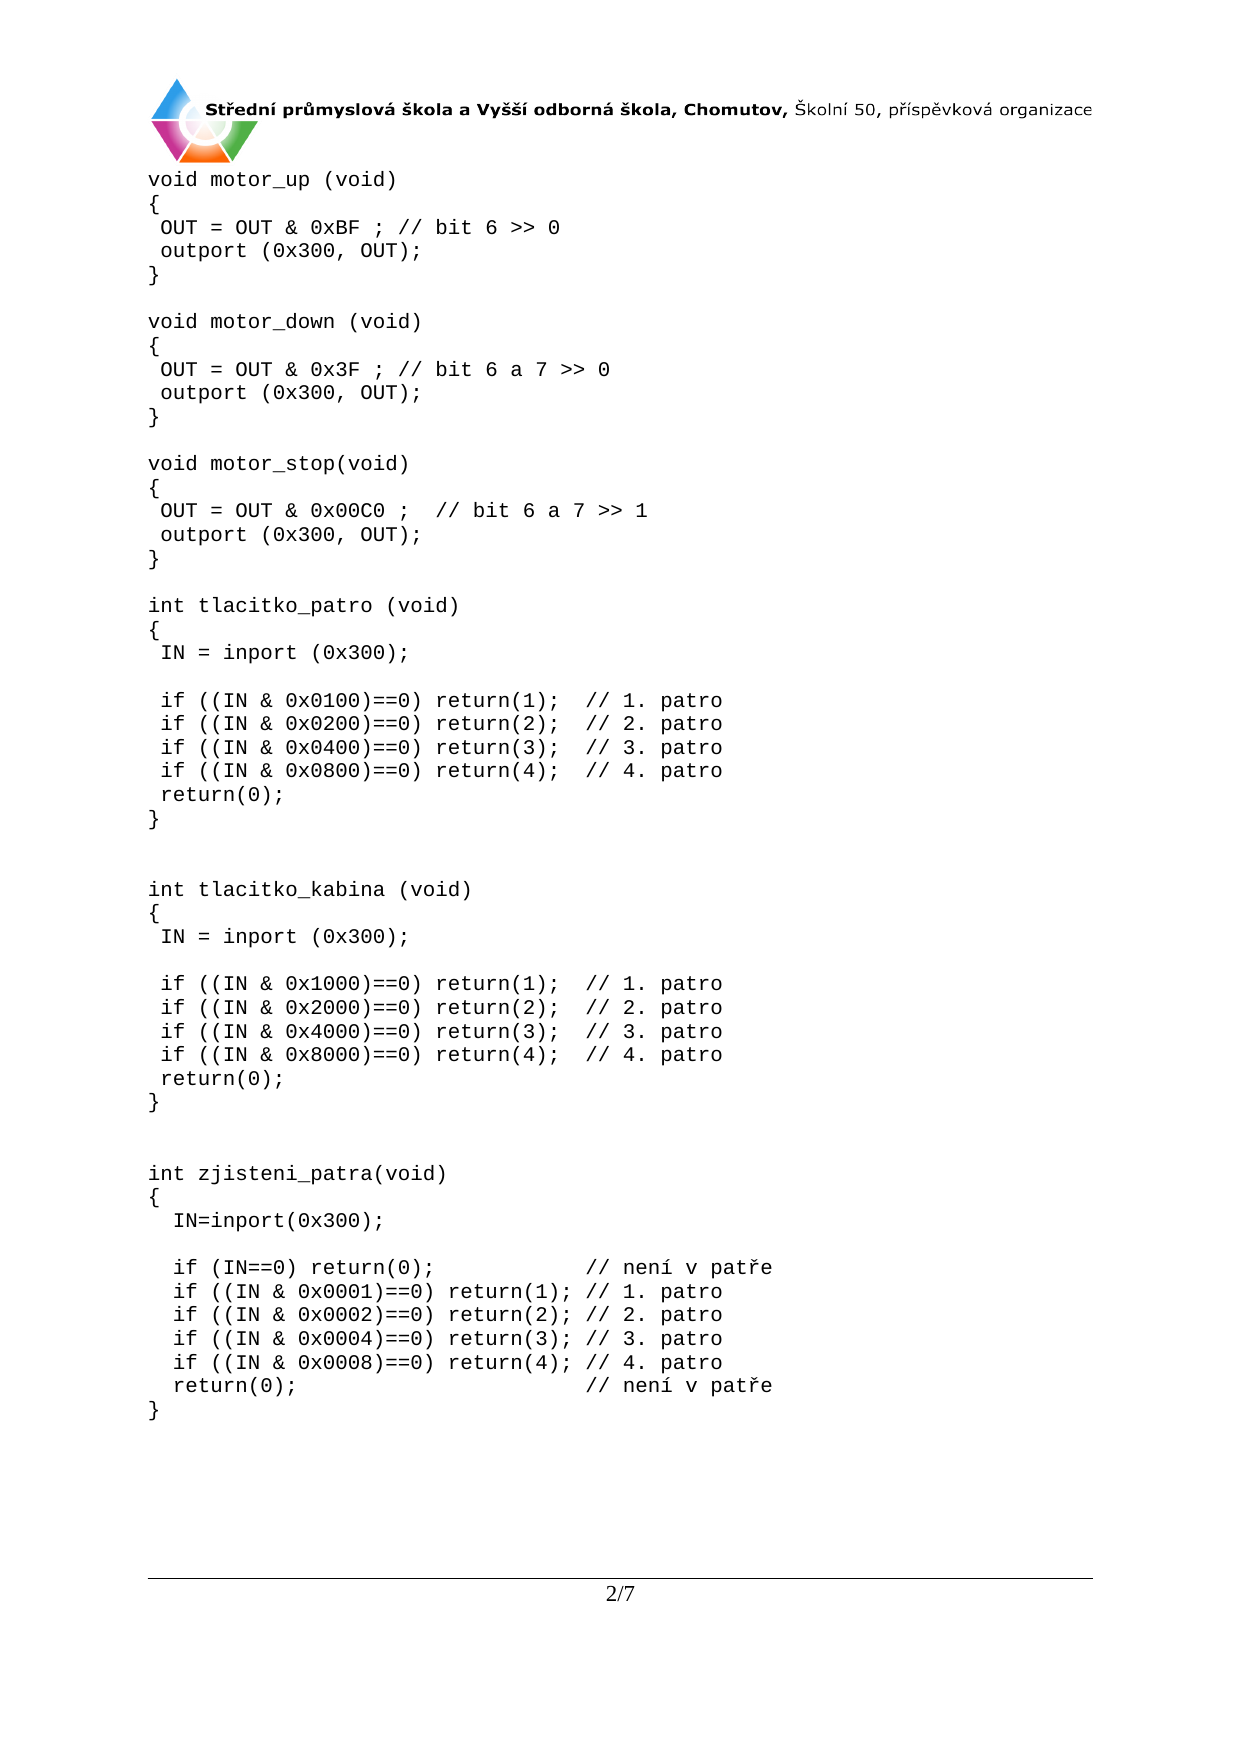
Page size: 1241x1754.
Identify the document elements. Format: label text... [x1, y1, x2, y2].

text outport (0x300, OUT); [148, 240, 1093, 264]
text if ((IN & 0x0001)==0) return(1); // 1. patro [148, 1281, 1093, 1304]
text { [148, 477, 1093, 500]
text IN = inport (0x300); [148, 642, 1093, 666]
text OUT = OUT & 0x00C0 ; // bit 6 a 7 >> 1 [148, 500, 1093, 524]
text if ((IN & 0x0004)==0) return(3); // 3. patro [148, 1328, 1093, 1352]
text if ((IN & 0x8000)==0) return(4); // 4. patro [148, 1044, 1093, 1068]
picture [147, 73, 1092, 170]
text { [148, 335, 1093, 358]
text outport (0x300, OUT); [148, 382, 1093, 406]
text { [148, 902, 1093, 926]
text void motor_stop(void) [148, 453, 1093, 477]
text if ((IN & 0x0800)==0) return(4); // 4. patro [148, 761, 1093, 784]
text { [148, 193, 1093, 217]
text void motor_up (void) [148, 169, 1093, 193]
text int tlacitko_patro (void) [148, 595, 1093, 619]
text int tlacitko_kabina (void) [148, 879, 1093, 902]
text return(0); [148, 1068, 1093, 1092]
text } [148, 1399, 1093, 1423]
text if ((IN & 0x2000)==0) return(2); // 2. patro [148, 997, 1093, 1021]
text return(0); // není v patře [148, 1375, 1093, 1399]
text void motor_down (void) [148, 311, 1093, 335]
text if ((IN & 0x1000)==0) return(1); // 1. patro [148, 973, 1093, 997]
text IN=inport(0x300); [148, 1210, 1093, 1233]
text if ((IN & 0x0200)==0) return(2); // 2. patro [148, 713, 1093, 737]
text int zjisteni_patra(void) [148, 1162, 1093, 1186]
text { [148, 619, 1093, 642]
text return(0); [148, 784, 1093, 808]
text OUT = OUT & 0x3F ; // bit 6 a 7 >> 0 [148, 358, 1093, 382]
text if ((IN & 0x0100)==0) return(1); // 1. patro [148, 689, 1093, 713]
text if ((IN & 0x0400)==0) return(3); // 3. patro [148, 737, 1093, 761]
text } [148, 548, 1093, 571]
text } [148, 406, 1093, 429]
text IN = inport (0x300); [148, 926, 1093, 950]
text if ((IN & 0x0002)==0) return(2); // 2. patro [148, 1304, 1093, 1328]
text OUT = OUT & 0xBF ; // bit 6 >> 0 [148, 217, 1093, 240]
text if (IN==0) return(0); // není v patře [148, 1257, 1093, 1281]
text outport (0x300, OUT); [148, 524, 1093, 548]
text } [148, 1092, 1093, 1115]
text } [148, 808, 1093, 831]
text } [148, 264, 1093, 288]
text if ((IN & 0x0008)==0) return(4); // 4. patro [148, 1352, 1093, 1375]
text if ((IN & 0x4000)==0) return(3); // 3. patro [148, 1021, 1093, 1044]
text { [148, 1186, 1093, 1210]
